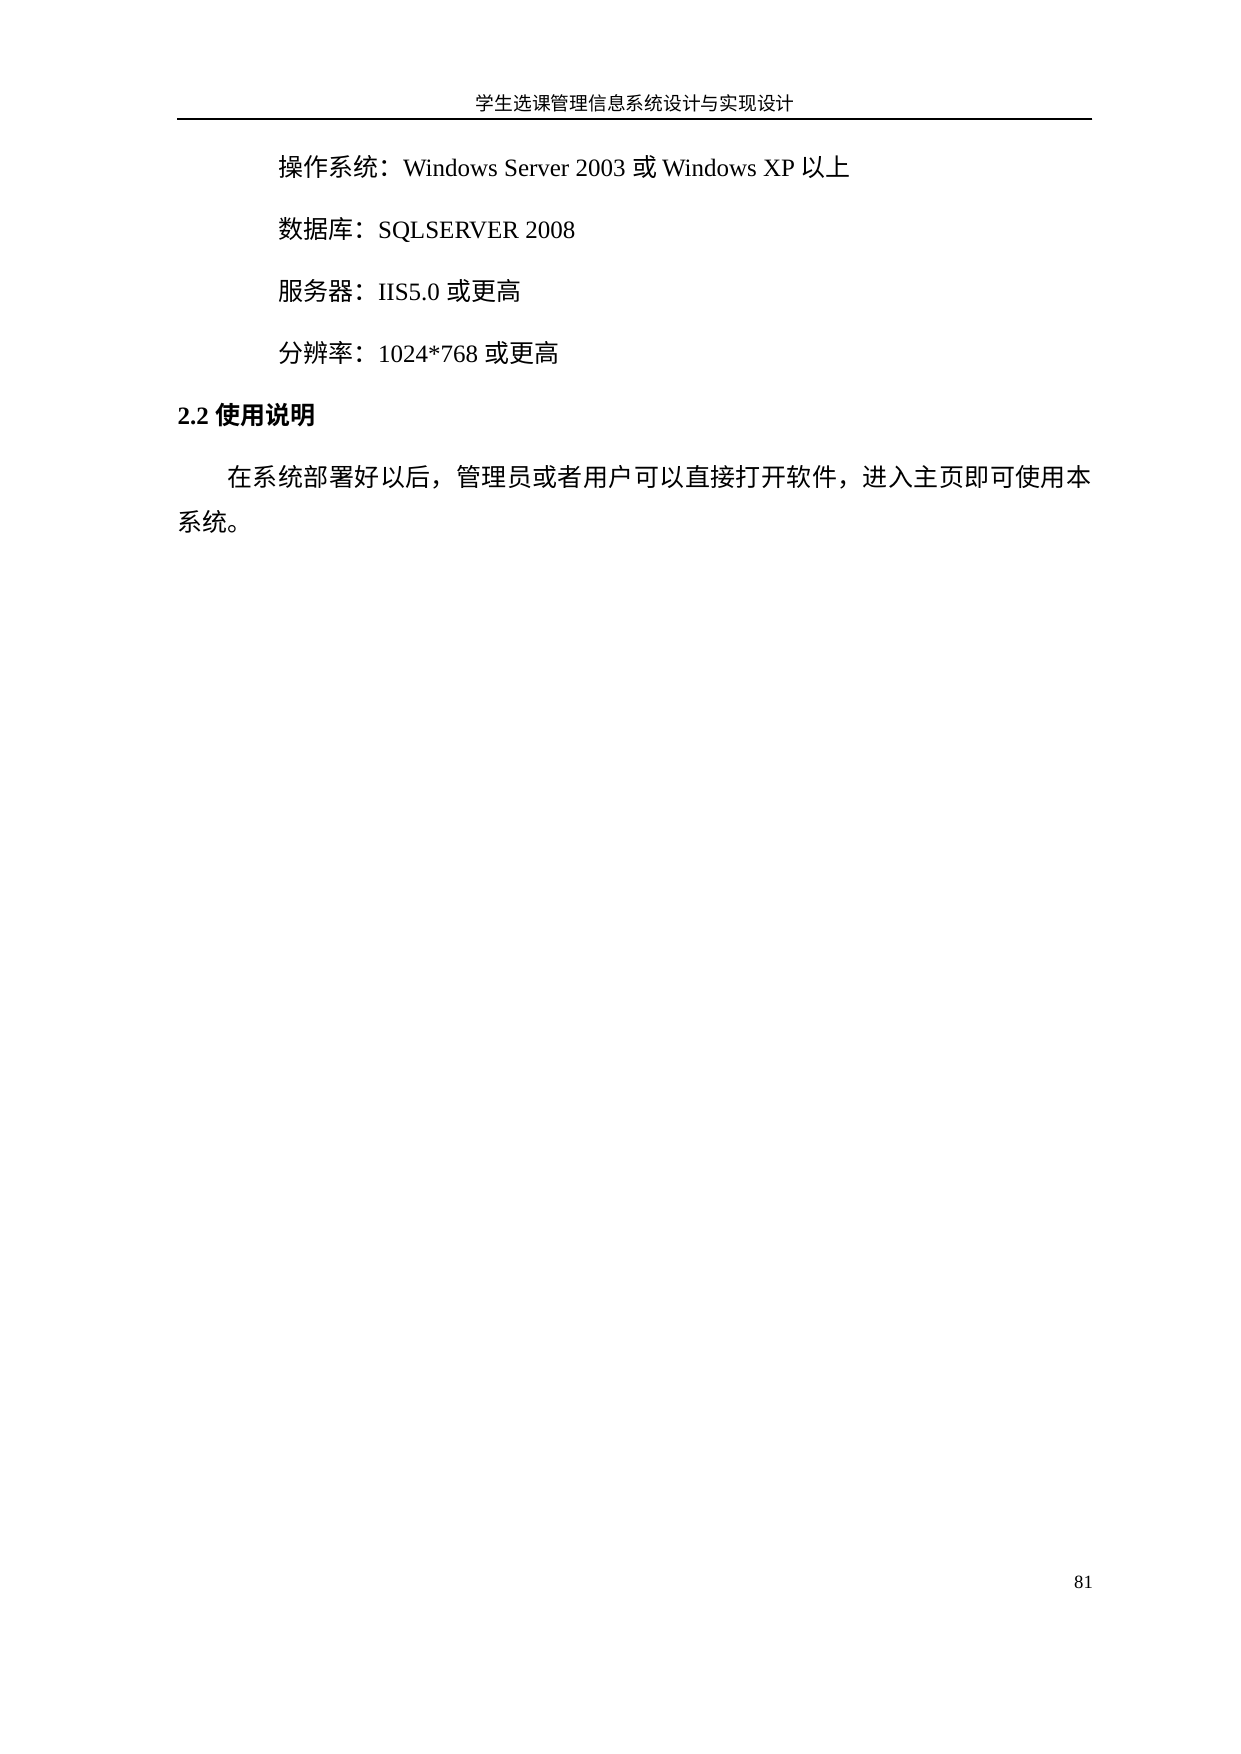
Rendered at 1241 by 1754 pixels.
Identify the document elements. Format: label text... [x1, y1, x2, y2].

text  数据库：SQLSERVER 2008 [252, 210, 1092, 246]
subtitle 2.2 使用说明 [177, 396, 1092, 432]
text  分辨率：1024*768 或更高 [252, 334, 1092, 370]
text  服务器：IIS5.0 或更高 [252, 272, 1092, 308]
text  操作系统：Windows Server 2003 或Windows XP 以上 [252, 148, 1092, 184]
text 在系统部署好以后，管理员或者用户可以直接打开软件，进入主页即可使用本系统。 [177, 458, 1092, 539]
